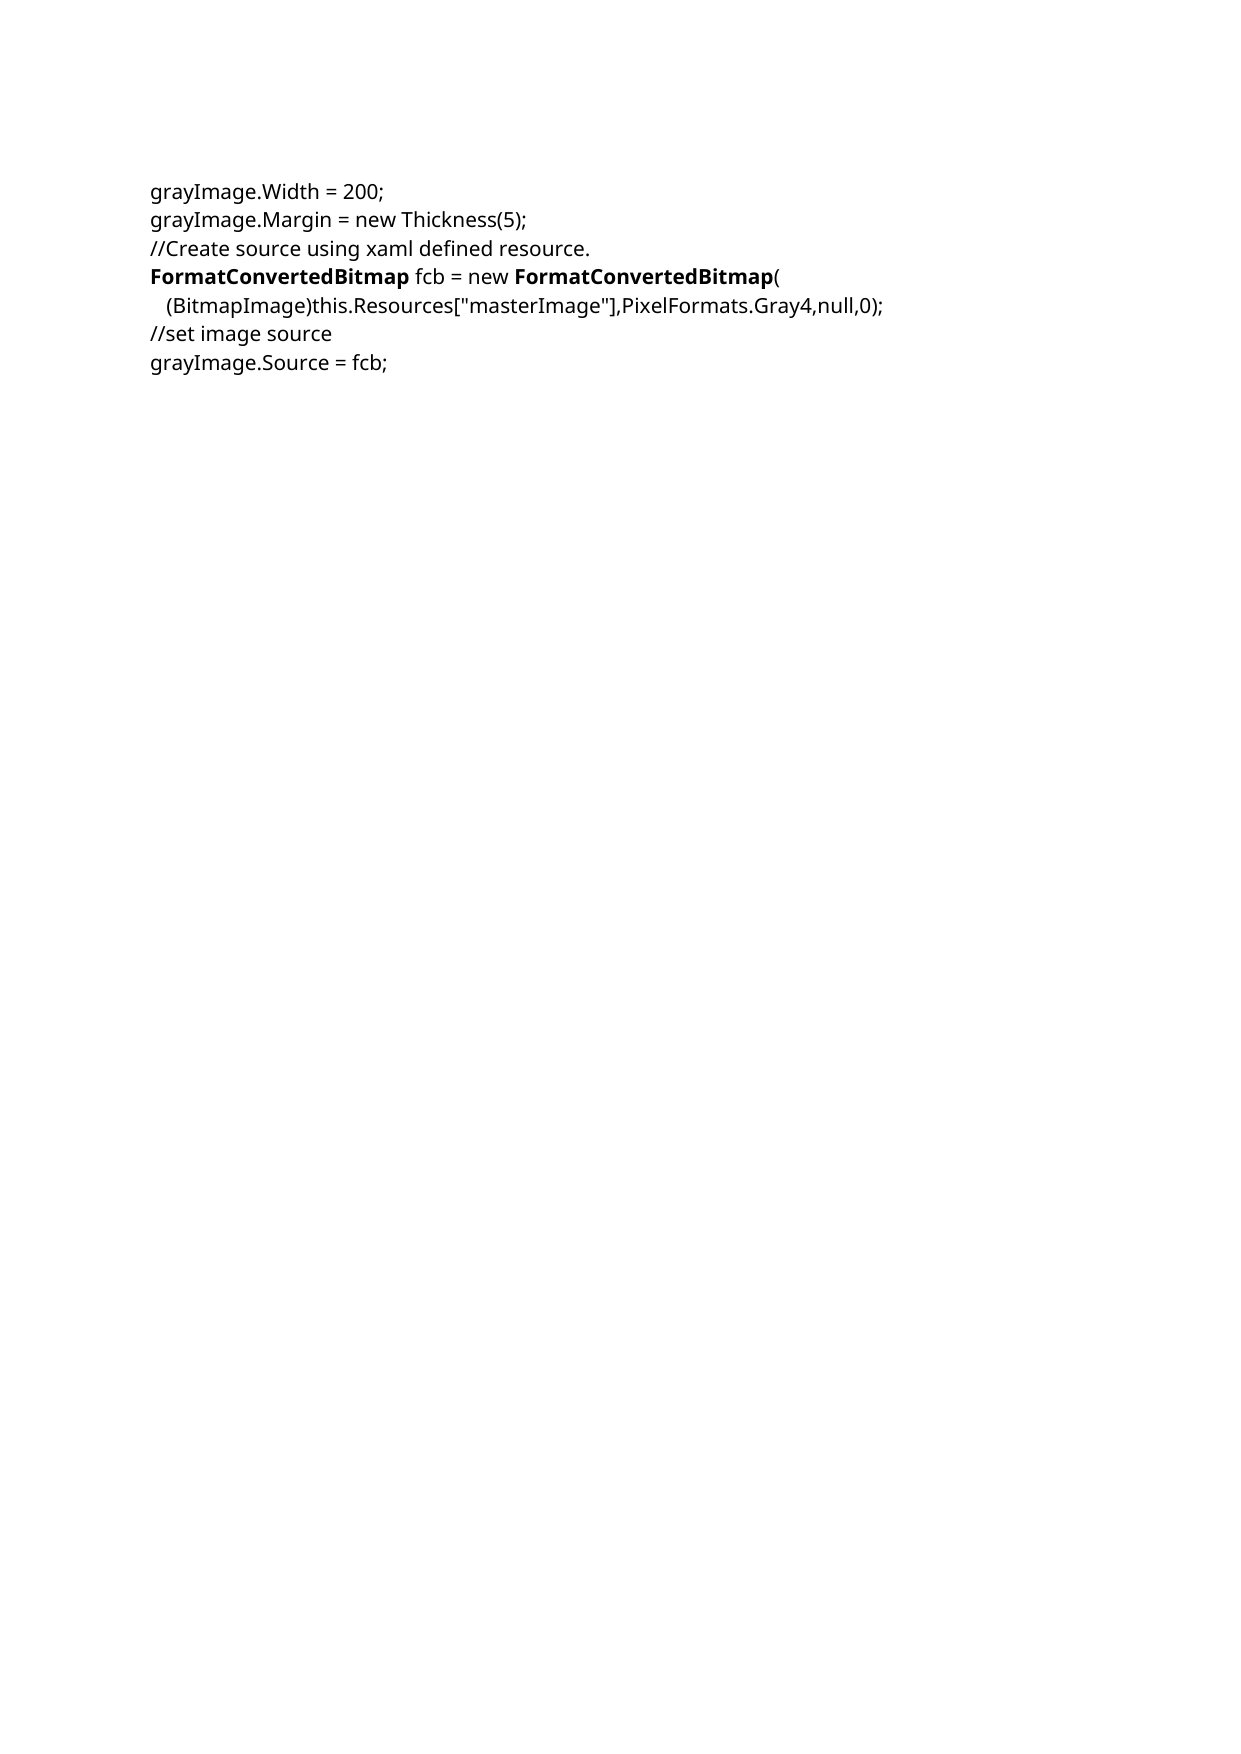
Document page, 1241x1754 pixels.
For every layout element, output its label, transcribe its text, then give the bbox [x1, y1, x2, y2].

text //Create source using xaml defined resource. FormatConvertedBitmap fcb = new FormatConvertedBitmap( (BitmapImage)this.Resources["masterImage"],PixelFormats.Gray4,null,0); //set image source grayImage.Source = fcb; [150, 234, 1090, 376]
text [150, 177, 1090, 234]
